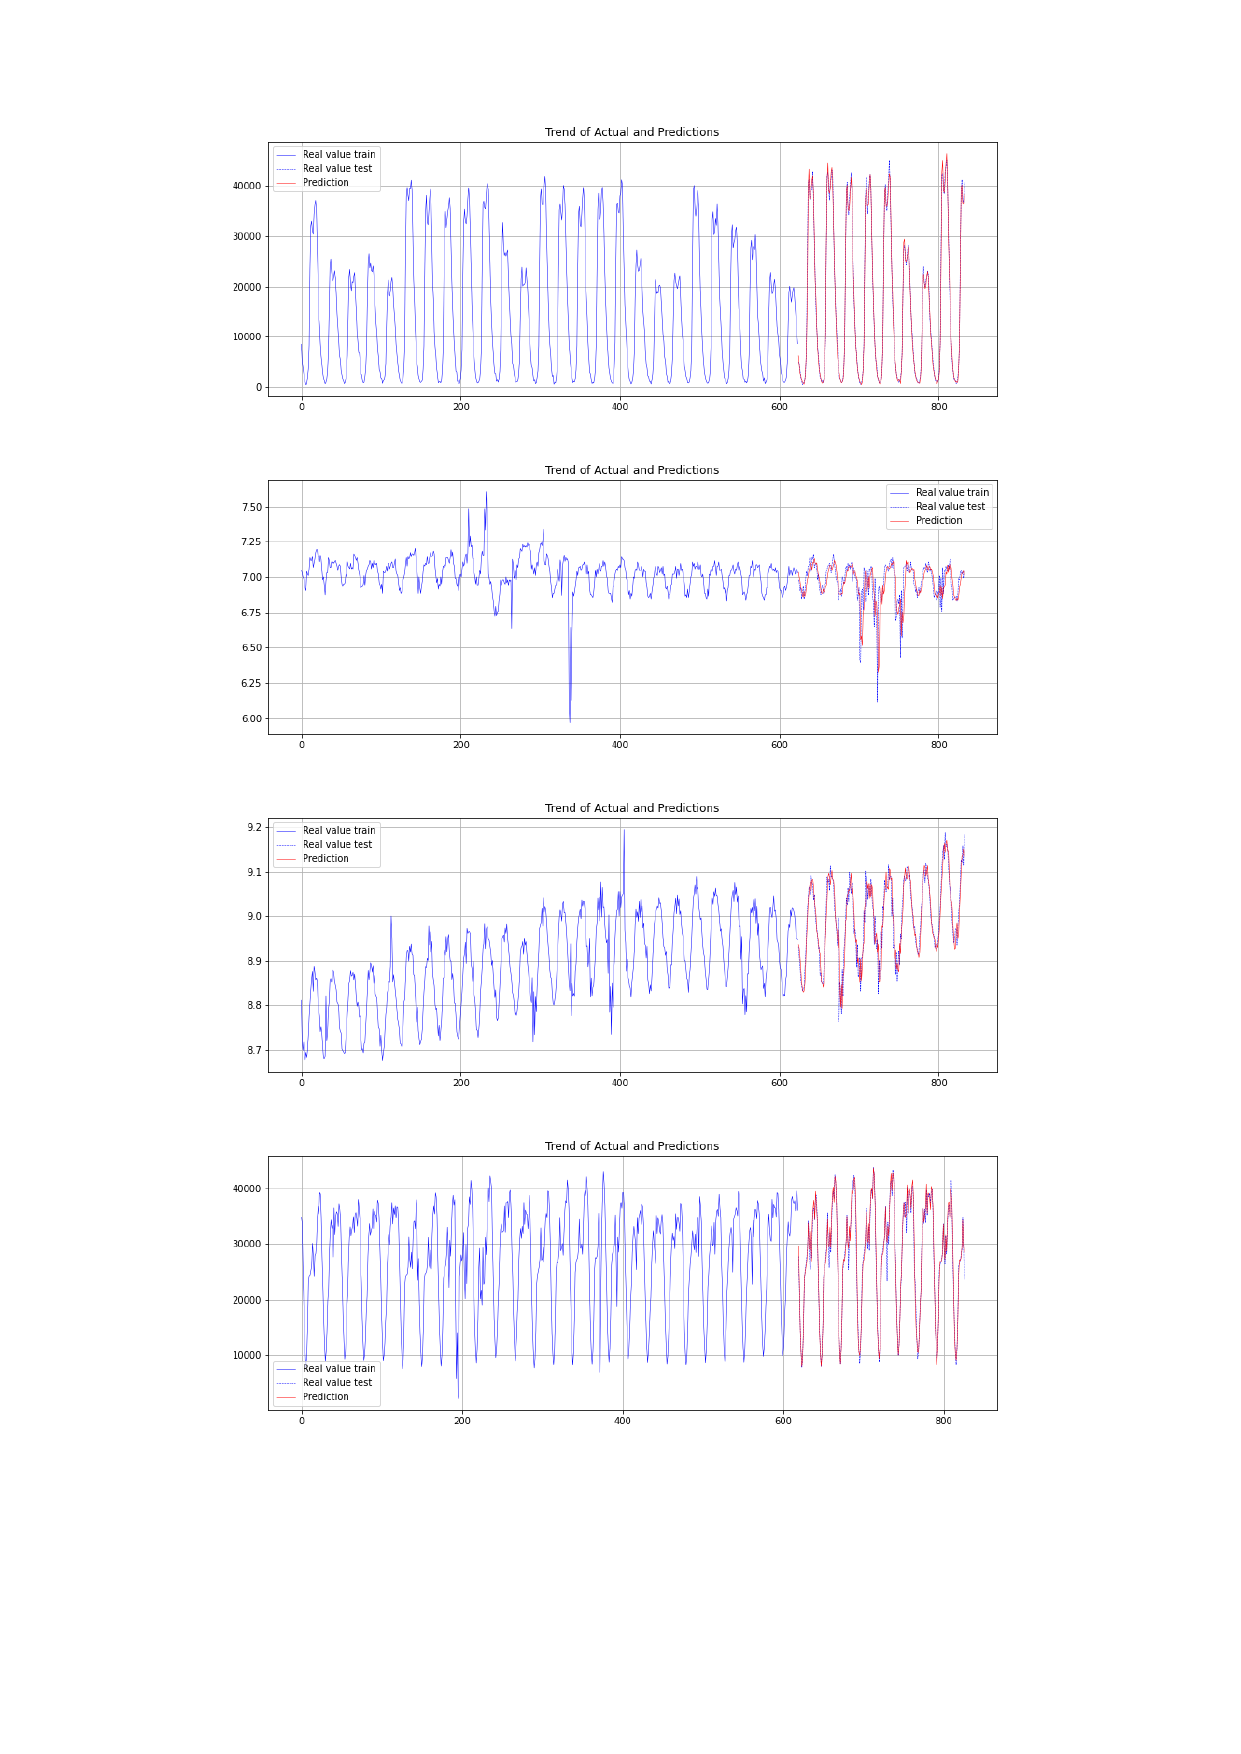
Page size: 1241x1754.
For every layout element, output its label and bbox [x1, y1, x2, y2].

picture [150, 439, 1091, 776]
picture [150, 1115, 1091, 1452]
picture [150, 101, 1091, 438]
picture [150, 777, 1091, 1114]
